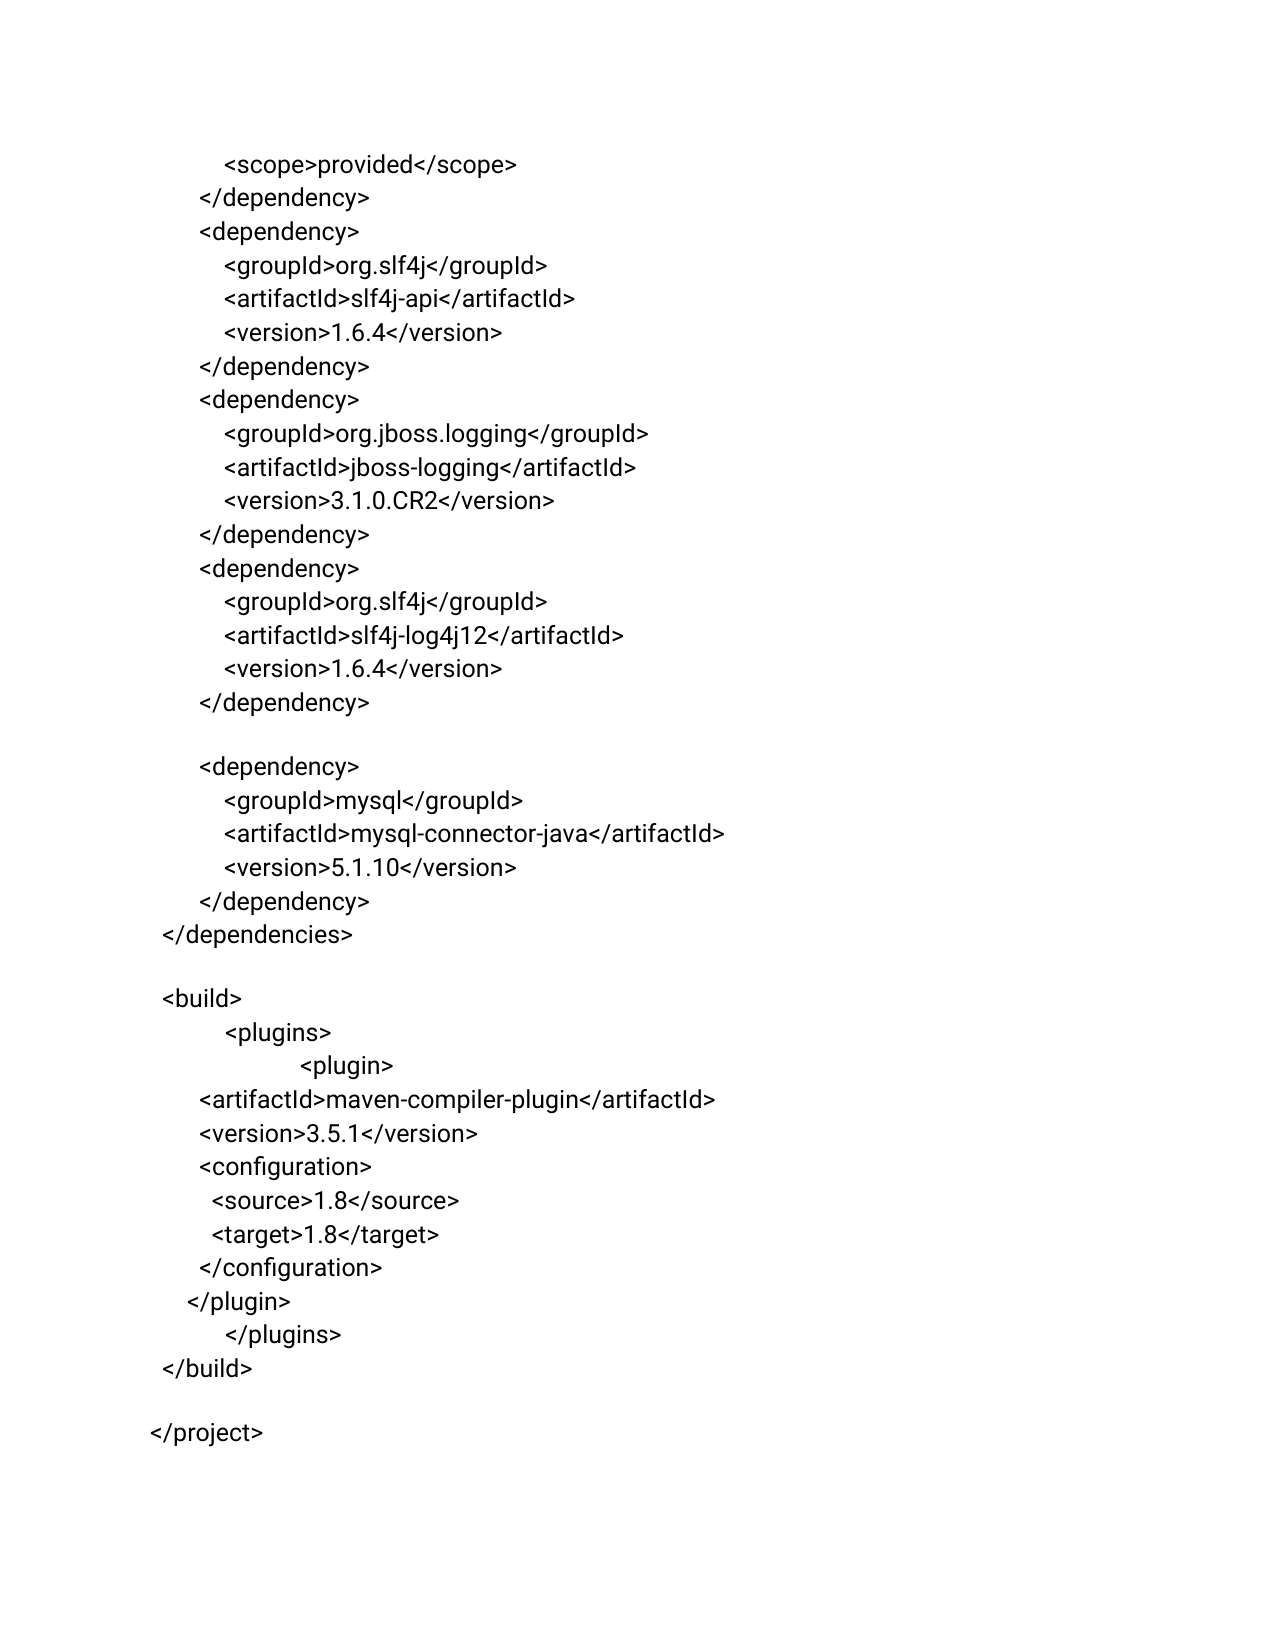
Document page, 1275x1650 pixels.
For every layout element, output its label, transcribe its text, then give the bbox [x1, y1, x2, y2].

text <version>1.6.4</version> [150, 318, 1125, 347]
text <groupId>org.jboss.logging</groupId> [150, 419, 1125, 448]
text <artifactId>maven-compiler-plugin</artifactId> [150, 1085, 1125, 1114]
text </configuration> [150, 1253, 1125, 1283]
text </dependency> [150, 688, 1125, 718]
text <dependency> [150, 386, 1125, 415]
text <build> [150, 984, 1125, 1013]
text <version>1.6.4</version> [150, 655, 1125, 684]
text <dependency> [150, 752, 1125, 781]
text <source>1.8</source> [150, 1186, 1125, 1215]
text <version>3.1.0.CR2</version> [150, 486, 1125, 516]
text </build> [150, 1354, 1125, 1384]
text </plugin> [150, 1287, 1125, 1316]
text <version>5.1.10</version> [150, 853, 1125, 882]
text <version>3.5.1</version> [150, 1119, 1125, 1148]
text </dependencies> [150, 920, 1125, 950]
text <dependency> [150, 217, 1125, 247]
text <artifactId>mysql-connector-java</artifactId> [150, 819, 1125, 849]
text <artifactId>slf4j-api</artifactId> [150, 284, 1125, 314]
text </dependency> [150, 352, 1125, 381]
text <artifactId>jboss-logging</artifactId> [150, 453, 1125, 482]
text </dependency> [150, 184, 1125, 213]
text <plugins> [150, 1018, 1125, 1047]
text <plugin> [150, 1052, 1125, 1081]
text </project> [150, 1418, 1125, 1447]
text <groupId>org.slf4j</groupId> [150, 251, 1125, 280]
text </plugins> [150, 1321, 1125, 1350]
text </dependency> [150, 520, 1125, 549]
text <groupId>mysql</groupId> [150, 786, 1125, 815]
text <groupId>org.slf4j</groupId> [150, 587, 1125, 617]
text <scope>provided</scope> [150, 150, 1125, 179]
text <dependency> [150, 554, 1125, 583]
text <artifactId>slf4j-log4j12</artifactId> [150, 621, 1125, 650]
text </dependency> [150, 887, 1125, 916]
text <configuration> [150, 1152, 1125, 1182]
text <target>1.8</target> [150, 1220, 1125, 1249]
